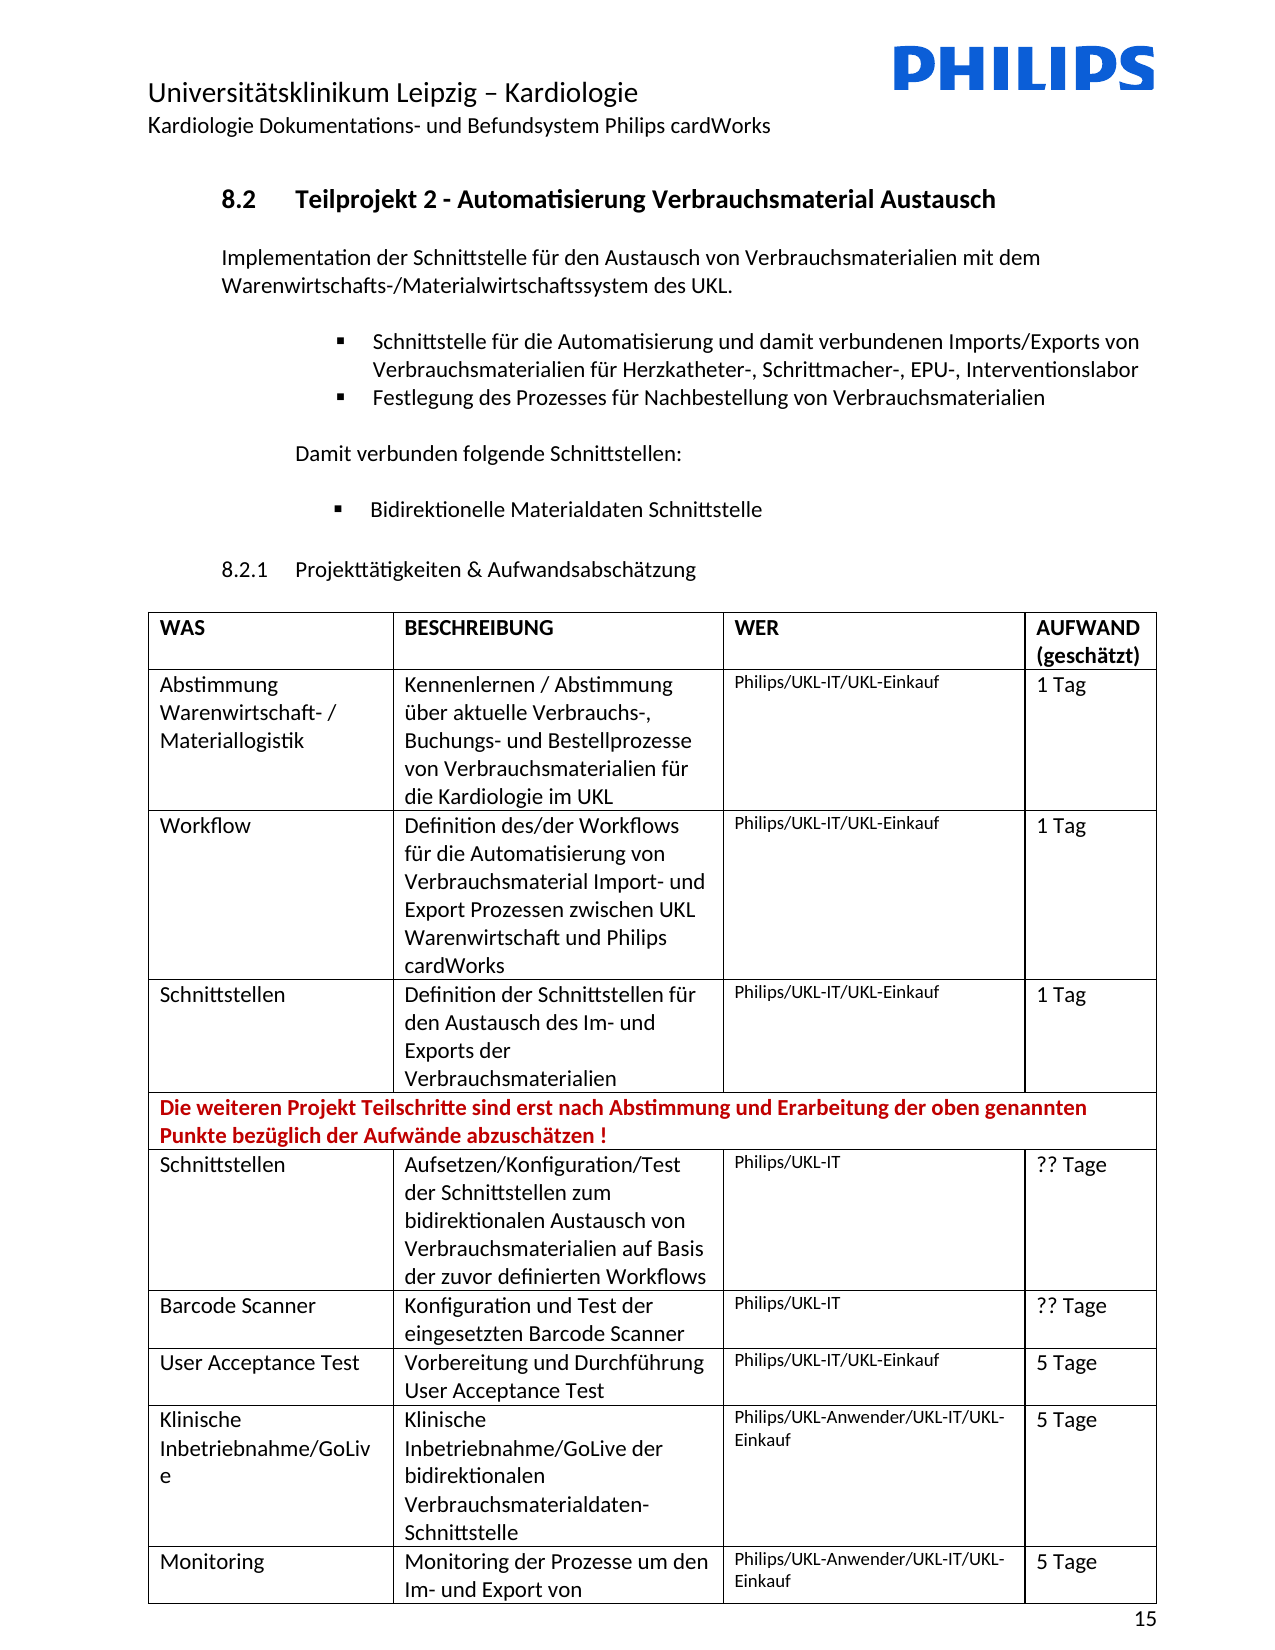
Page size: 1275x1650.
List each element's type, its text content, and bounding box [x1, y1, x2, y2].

list Schnittstelle für die Automatisierung und damit verbundenen Imports/Exports von Verbrauchsmaterialien für Herzkatheter-, Schrittmacher-, EPU-, Interventionslabor [335, 327, 1157, 383]
table_cell Konfiguration und Test der eingesetzten Barcode Scanner [394, 1291, 723, 1347]
table_cell Die weiteren Projekt Teilschritte sind erst nach Abstimmung und Erarbeitung der oben genannten Punkte bezüglich der Aufwände abzuschätzen ! [149, 1093, 1156, 1149]
table_cell Vorbereitung und Durchführung User Acceptance Test [394, 1349, 723, 1404]
table_cell Klinische Inbetriebnahme/GoLive [149, 1406, 393, 1546]
table_cell 5 Tage [1026, 1406, 1156, 1546]
subtitle 8.2 Teilprojekt 2 - Automatisierung Verbrauchsmaterial Austausch [221, 182, 1157, 215]
table_cell ?? Tage [1026, 1150, 1156, 1290]
table_cell 1 Tag [1026, 980, 1156, 1092]
table_cell Klinische Inbetriebnahme/GoLive der bidirektionalen Verbrauchsmaterialdaten-Schnittstelle [394, 1406, 723, 1546]
table_cell Monitoring [149, 1547, 393, 1603]
table_cell 1 Tag [1026, 670, 1156, 810]
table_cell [724, 1406, 1024, 1546]
table_cell Philips/UKL-IT/UKL-Einkauf [724, 1349, 1024, 1404]
table_cell Philips/UKL-IT [724, 1150, 1024, 1290]
table_cell Schnittstellen [149, 980, 393, 1092]
table_cell Philips/UKL-IT/UKL-Einkauf [724, 980, 1024, 1092]
table_cell Workflow [149, 811, 393, 979]
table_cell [724, 1547, 1024, 1603]
table_cell Definition der Schnittstellen für den Austausch des Im- und Exports der Verbrauchsmaterialien [394, 980, 723, 1092]
table_cell Philips/UKL-IT/UKL-Einkauf [724, 811, 1024, 979]
list Festlegung des Prozesses für Nachbestellung von Verbrauchsmaterialien [335, 383, 1157, 411]
table_cell Schnittstellen [149, 1150, 393, 1290]
table_cell Abstimmung Warenwirtschaft- / Materiallogistik [149, 670, 393, 810]
table_cell Philips/UKL-IT/UKL-Einkauf [724, 670, 1024, 810]
table_cell Definition des/der Workflows für die Automatisierung von Verbrauchsmaterial Import- und Export Prozessen zwischen UKL Warenwirtschaft und Philips cardWorks [394, 811, 723, 979]
table_cell Aufsetzen/Konfiguration/Test der Schnittstellen zum bidirektionalen Austausch von Verbrauchsmaterialien auf Basis der zuvor definierten Workflows [394, 1150, 723, 1290]
table_cell User Acceptance Test [149, 1349, 393, 1404]
table_header AUFWAND (geschätzt) [1026, 613, 1156, 669]
table_cell Kennenlernen / Abstimmung über aktuelle Verbrauchs-, Buchungs- und Bestellprozesse von Verbrauchsmaterialien für die Kardiologie im UKL [394, 670, 723, 810]
table_cell 1 Tag [1026, 811, 1156, 979]
table_cell Barcode Scanner [149, 1291, 393, 1347]
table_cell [394, 1547, 723, 1603]
table_cell Philips/UKL-IT [724, 1291, 1024, 1347]
table_cell 5 Tage [1026, 1349, 1156, 1404]
list Bidirektionelle Materialdaten Schnittstelle [333, 495, 1157, 523]
subtitle 8.2.1 Projekttätigkeiten & Aufwandsabschätzung [221, 556, 1157, 584]
table_cell 5 Tage [1026, 1547, 1156, 1603]
table_cell ?? Tage [1026, 1291, 1156, 1347]
table_header WER [724, 613, 1024, 669]
text Implementation der Schnittstelle für den Austausch von Verbrauchsmaterialien mit dem Warenwirtschafts-/Materialwirtschaftssystem des UKL. [148, 243, 1157, 299]
table_header WAS [149, 613, 393, 669]
table_header BESCHREIBUNG [394, 613, 723, 669]
text Damit verbunden folgende Schnittstellen: [295, 439, 1157, 467]
